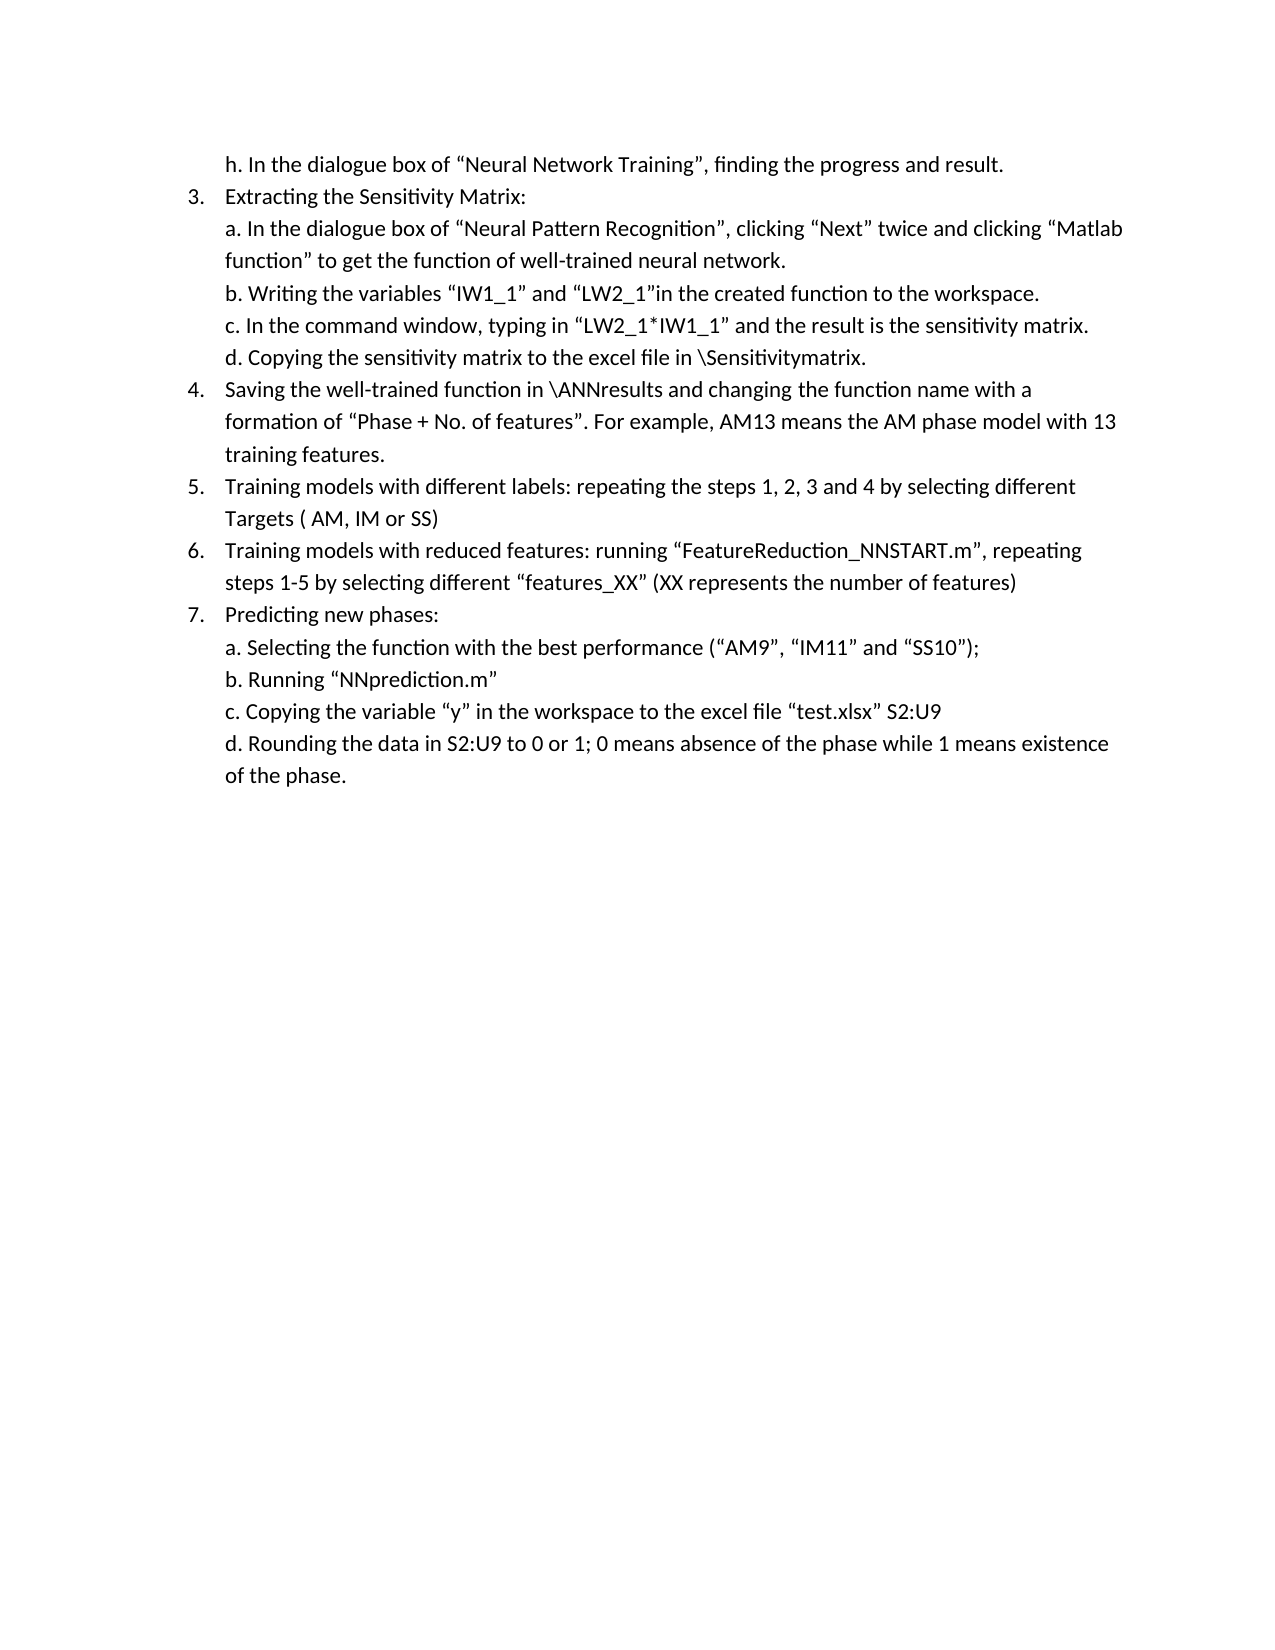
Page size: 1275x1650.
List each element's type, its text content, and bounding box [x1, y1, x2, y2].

list b. Writing the variables “IW1_1” and “LW2_1”in the created function to the workspace. [225, 279, 1125, 307]
list h. In the dialogue box of “Neural Network Training”, finding the progress and result. [225, 150, 1125, 178]
list d. Copying the sensitivity matrix to the excel file in \Sensitivitymatrix. [225, 343, 1125, 371]
list a. In the dialogue box of “Neural Pattern Recognition”, clicking “Next” twice and clicking “Matlab function” to get the function of well-trained neural network. [225, 214, 1125, 274]
list a. Selecting the function with the best performance (“AM9”, “IM11” and “SS10”); [225, 633, 1125, 661]
list c. In the command window, typing in “LW2_1*IW1_1” and the result is the sensitivity matrix. [225, 311, 1125, 339]
list Training models with reduced features: running “FeatureReduction_NNSTART.m”, repeating steps 1-5 by selecting different “features_XX” (XX represents the number of features) [187, 536, 1125, 596]
list Predicting new phases: [187, 601, 1125, 629]
list b. Running “NNprediction.m” [225, 665, 1125, 693]
list d. Rounding the data in S2:U9 to 0 or 1; 0 means absence of the phase while 1 means existence of the phase. [225, 729, 1125, 789]
list Training models with different labels: repeating the steps 1, 2, 3 and 4 by selecting different Targets ( AM, IM or SS) [187, 472, 1125, 532]
list Saving the well-trained function in \ANNresults and changing the function name with a formation of “Phase + No. of features”. For example, AM13 means the AM phase model with 13 training features. [187, 375, 1125, 468]
list Extracting the Sensitivity Matrix: [187, 182, 1125, 210]
list c. Copying the variable “y” in the workspace to the excel file “test.xlsx” S2:U9 [225, 697, 1125, 725]
